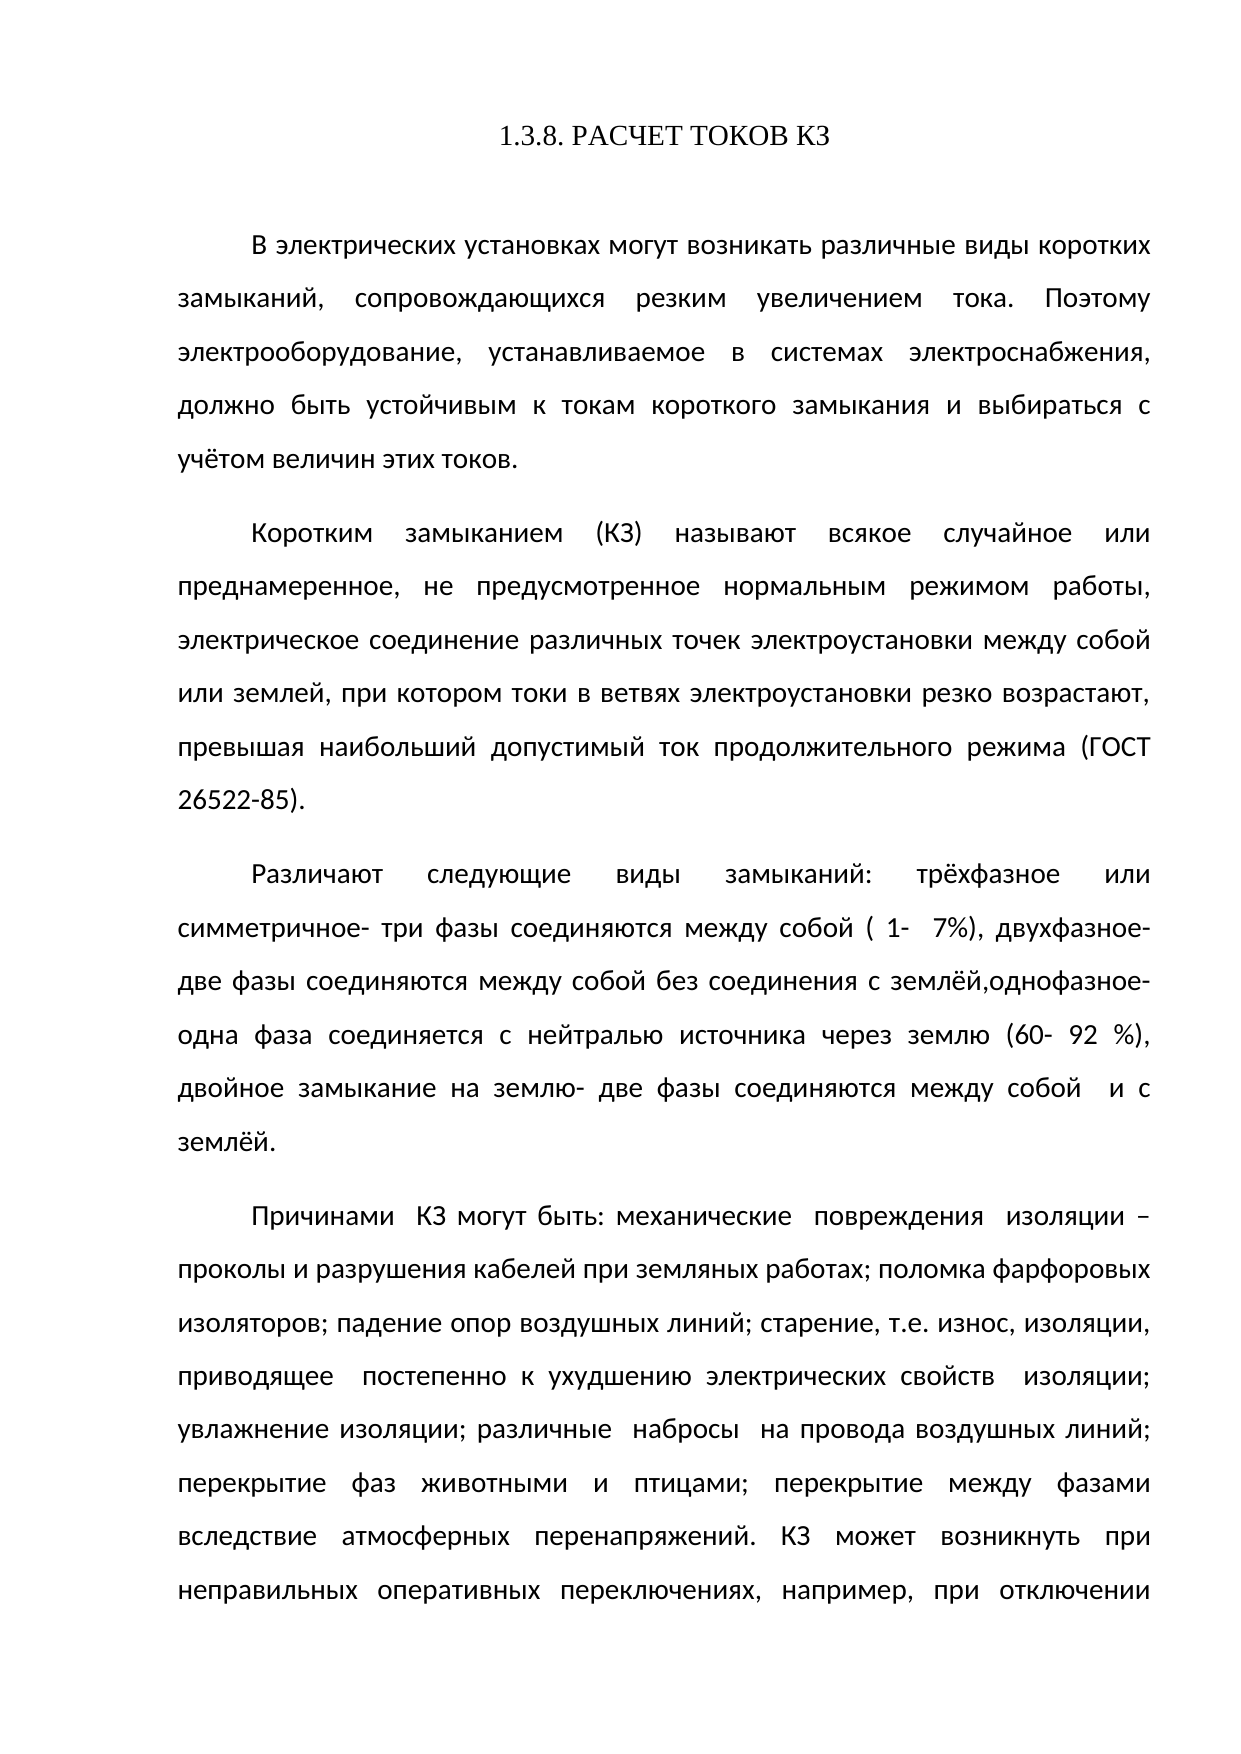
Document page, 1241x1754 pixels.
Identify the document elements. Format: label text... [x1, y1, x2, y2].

text В электрических установках могут возникать различные виды коротких замыканий, сопровождающихся резким увеличением тока. Поэтому электрооборудование, устанавливаемое в системах электроснабжения, должно быть устойчивым к токам короткого замыкания и выбираться с учётом величин этих токов. [177, 226, 1152, 475]
subtitle 1.3.8. РАСЧЕТ ТОКОВ КЗ [177, 118, 1152, 152]
text Различают следующие виды замыканий: трёхфазное или симметричное- три фазы соединяются между собой ( 1- 7%), двухфазное- две фазы соединяются между собой без соединения с землёй,однофазное- одна фаза соединяется с нейтралью источника через землю (60- 92 %), двойное замыкание на землю- две фазы соединяются между собой и с землёй. [177, 855, 1152, 1158]
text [177, 1197, 1152, 1607]
text Коротким замыканием (КЗ) называют всякое случайное или преднамеренное, не предусмотренное нормальным режимом работы, электрическое соединение различных точек электроустановки между собой или землей, при котором токи в ветвях электроустановки резко возрастают, превышая наибольший допустимый ток продолжительного режима (ГОСТ 26522-85). [177, 514, 1152, 817]
